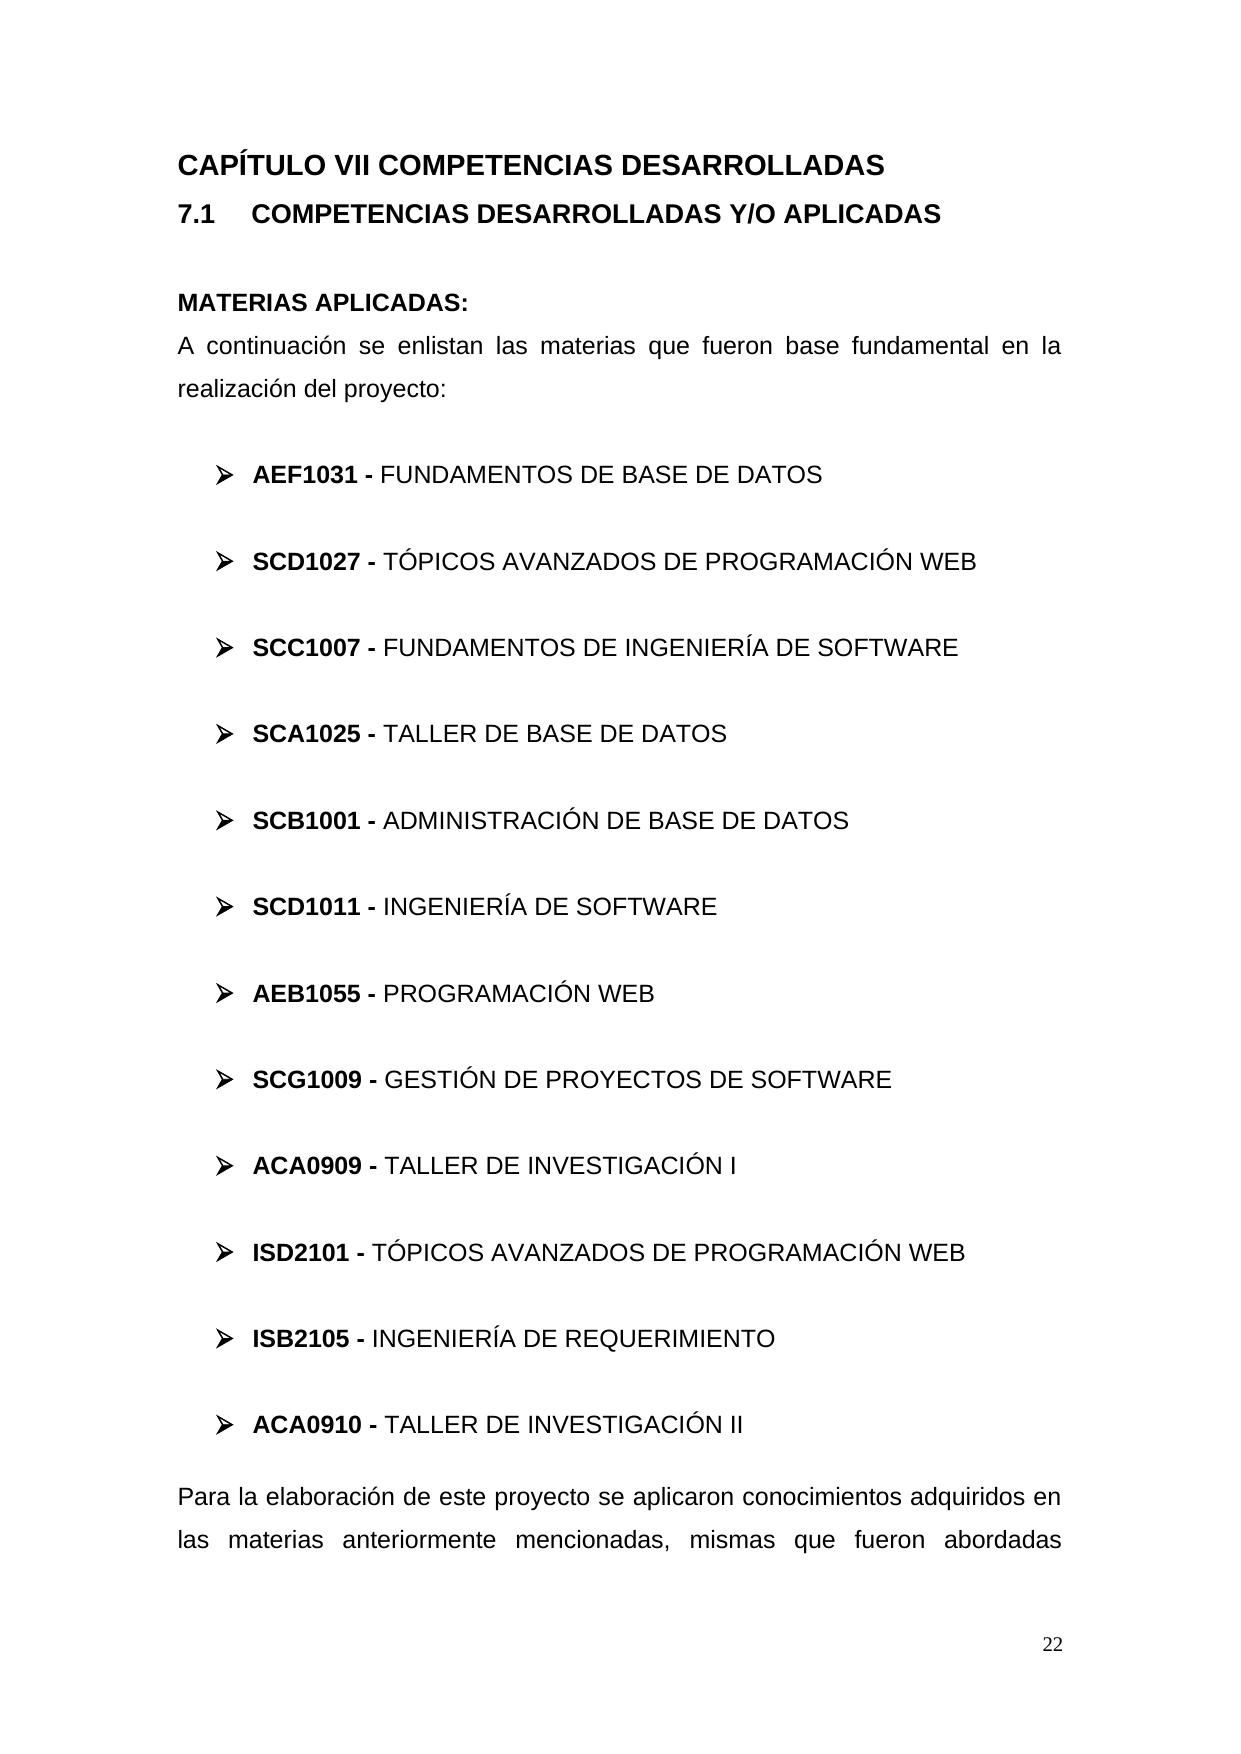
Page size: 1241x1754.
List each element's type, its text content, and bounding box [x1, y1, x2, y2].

list SCD1027 - TÓPICOS AVANZADOS DE PROGRAMACIÓN WEB [215, 547, 1063, 576]
text A continuación se enlistan las materias que fueron base fundamental en la realización del proyecto: [177, 331, 1063, 403]
list ISB2105 - INGENIERÍA DE REQUERIMIENTO [215, 1324, 1063, 1353]
list AEB1055 - PROGRAMACIÓN WEB [215, 978, 1063, 1007]
subtitle COMPETENCIAS DESARROLLADAS Y/O APLICADAS [177, 198, 1063, 229]
list ACA0910 - TALLER DE INVESTIGACIÓN II [215, 1410, 1063, 1439]
list ACA0909 - TALLER DE INVESTIGACIÓN I [215, 1151, 1063, 1180]
list SCG1009 - GESTIÓN DE PROYECTOS DE SOFTWARE [215, 1065, 1063, 1094]
text MATERIAS APLICADAS: [177, 288, 1063, 317]
list SCC1007 - FUNDAMENTOS DE INGENIERÍA DE SOFTWARE [215, 633, 1063, 662]
list SCD1011 - INGENIERÍA DE SOFTWARE [215, 892, 1063, 921]
list AEF1031 - FUNDAMENTOS DE BASE DE DATOS [215, 460, 1063, 489]
title CAPÍTULO VII COMPETENCIAS DESARROLLADAS [177, 148, 1063, 181]
list SCA1025 - TALLER DE BASE DE DATOS [215, 719, 1063, 748]
list SCB1001 - ADMINISTRACIÓN DE BASE DE DATOS [215, 806, 1063, 835]
list ISD2101 - TÓPICOS AVANZADOS DE PROGRAMACIÓN WEB [215, 1238, 1063, 1266]
